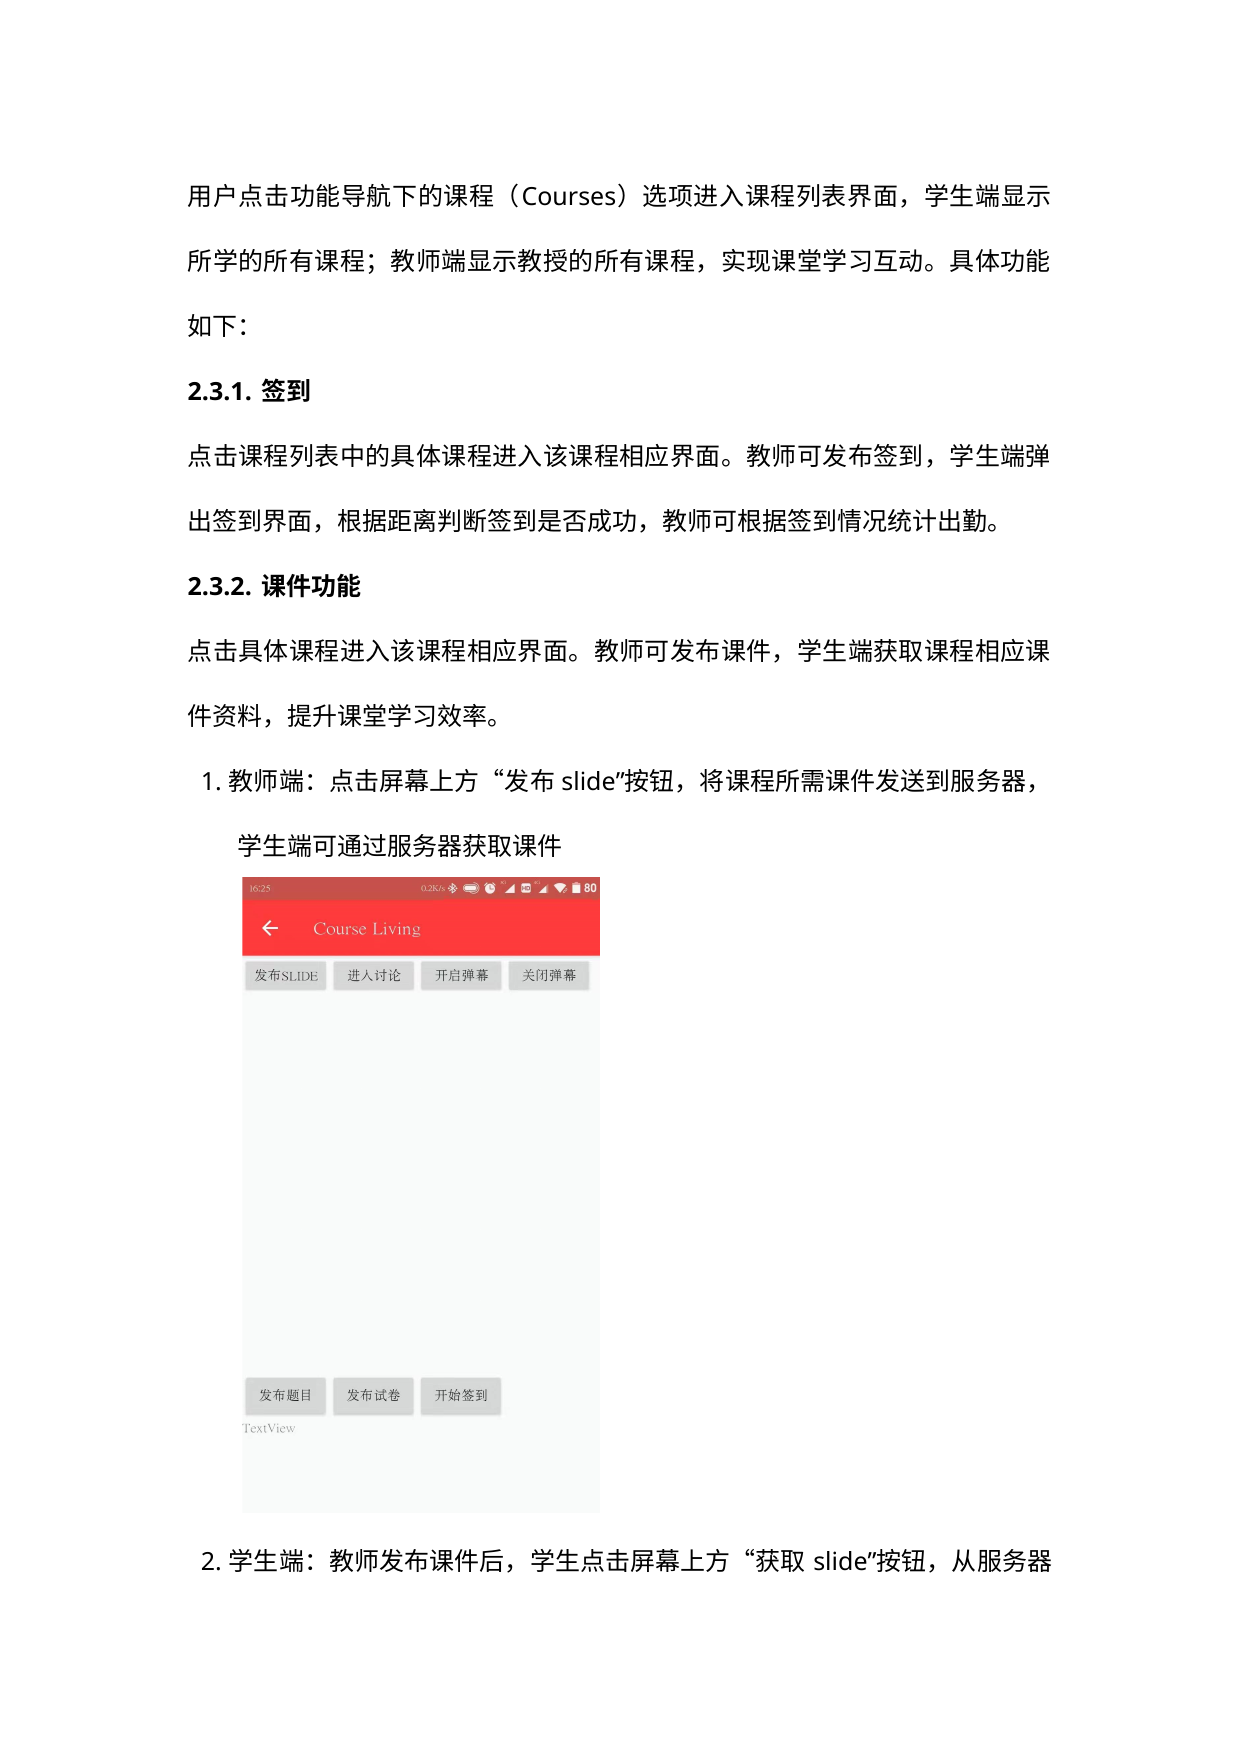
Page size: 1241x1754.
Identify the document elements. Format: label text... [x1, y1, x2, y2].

text 点击具体课程进入该课程相应界面。教师可发布课件，学生端获取课程相应课件资料，提升课堂学习效率。 [187, 617, 1053, 747]
picture [242, 877, 600, 1513]
text 点击课程列表中的具体课程进入该课程相应界面。教师可发布签到，学生端弹出签到界面，根据距离判断签到是否成功，教师可根据签到情况统计出勤。 [187, 422, 1053, 552]
list 签到 [187, 357, 1053, 422]
list 课件功能 [187, 552, 1053, 617]
text 用户点击功能导航下的课程（Courses）选项进入课程列表界面，学生端显示所学的所有课程；教师端显示教授的所有课程，实现课堂学习互动。具体功能如下： [187, 162, 1053, 357]
text 1. 教师端：点击屏幕上方“发布slide”按钮，将课程所需课件发送到服务器，学生端可通过服务器获取课件 [187, 747, 1053, 877]
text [187, 1527, 1053, 1592]
